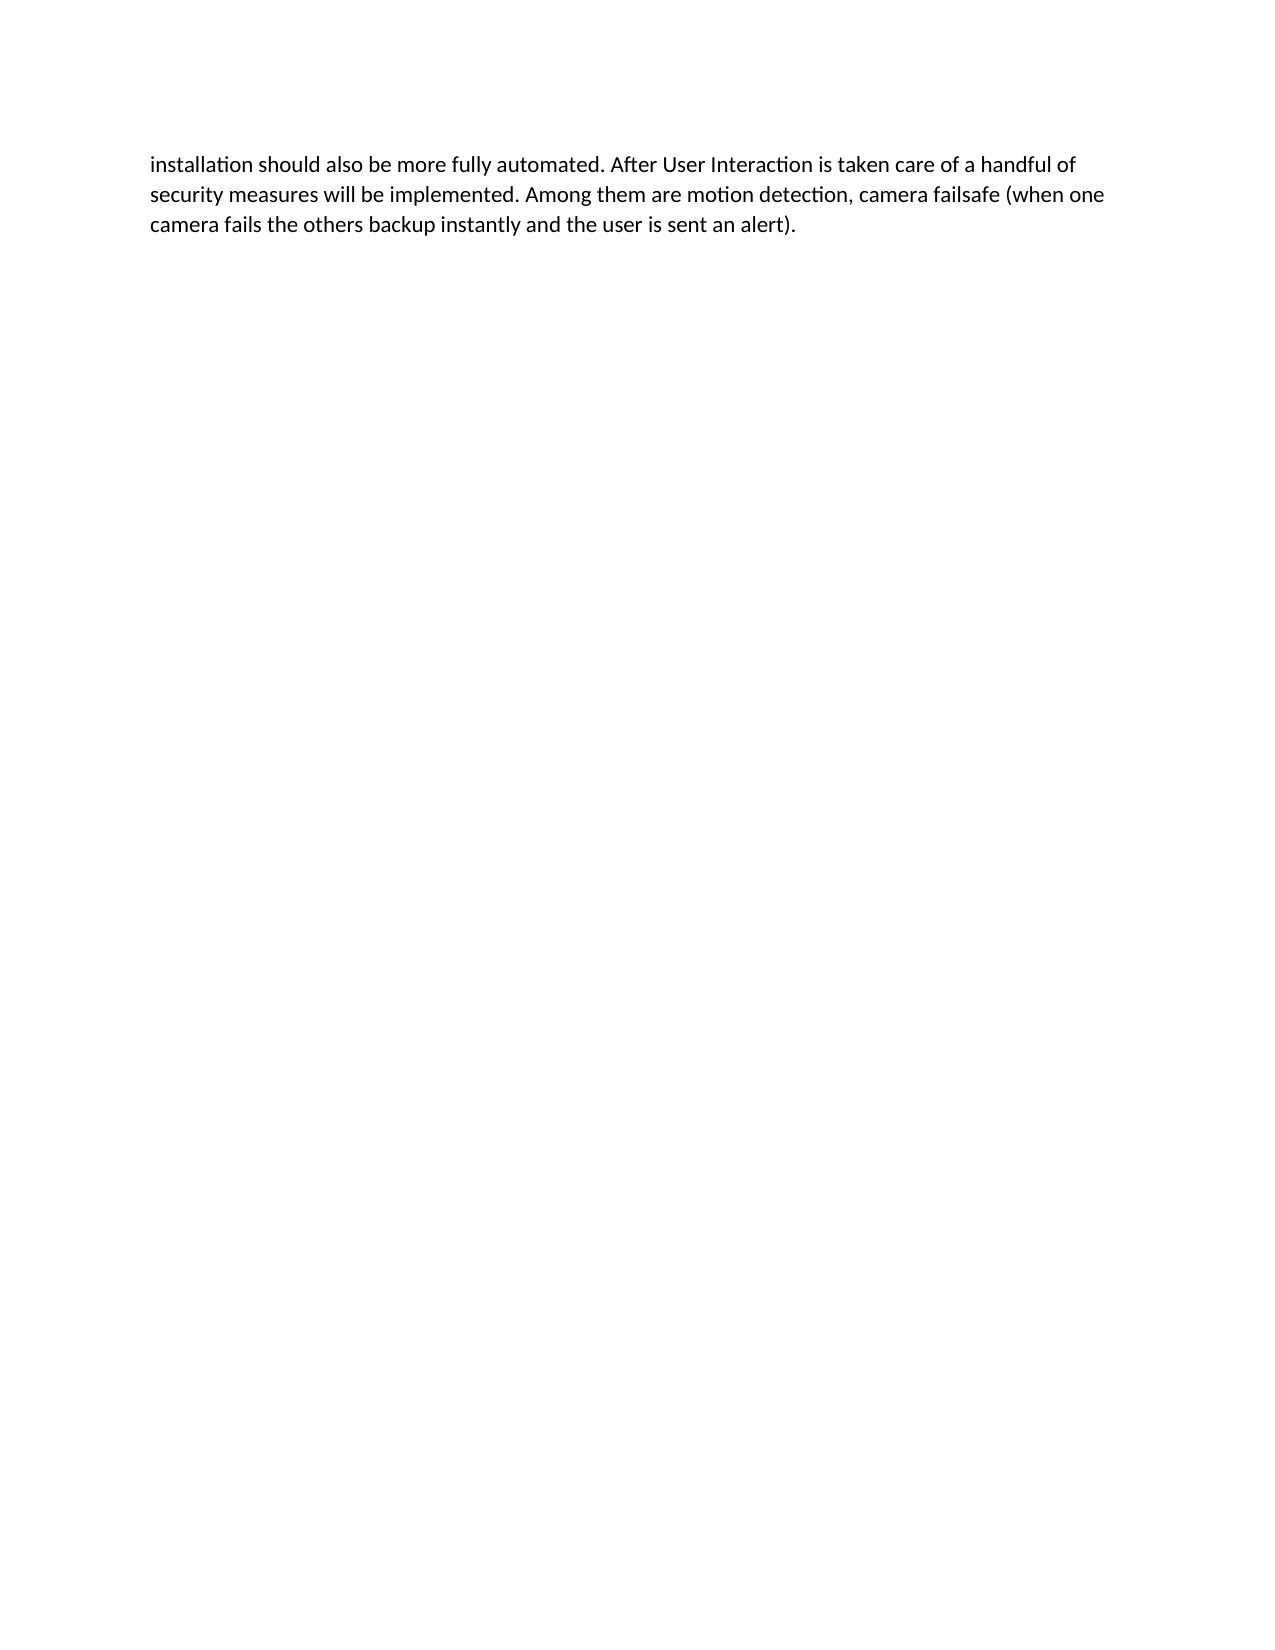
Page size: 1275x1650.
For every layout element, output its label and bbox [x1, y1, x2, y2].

text [150, 150, 1125, 238]
